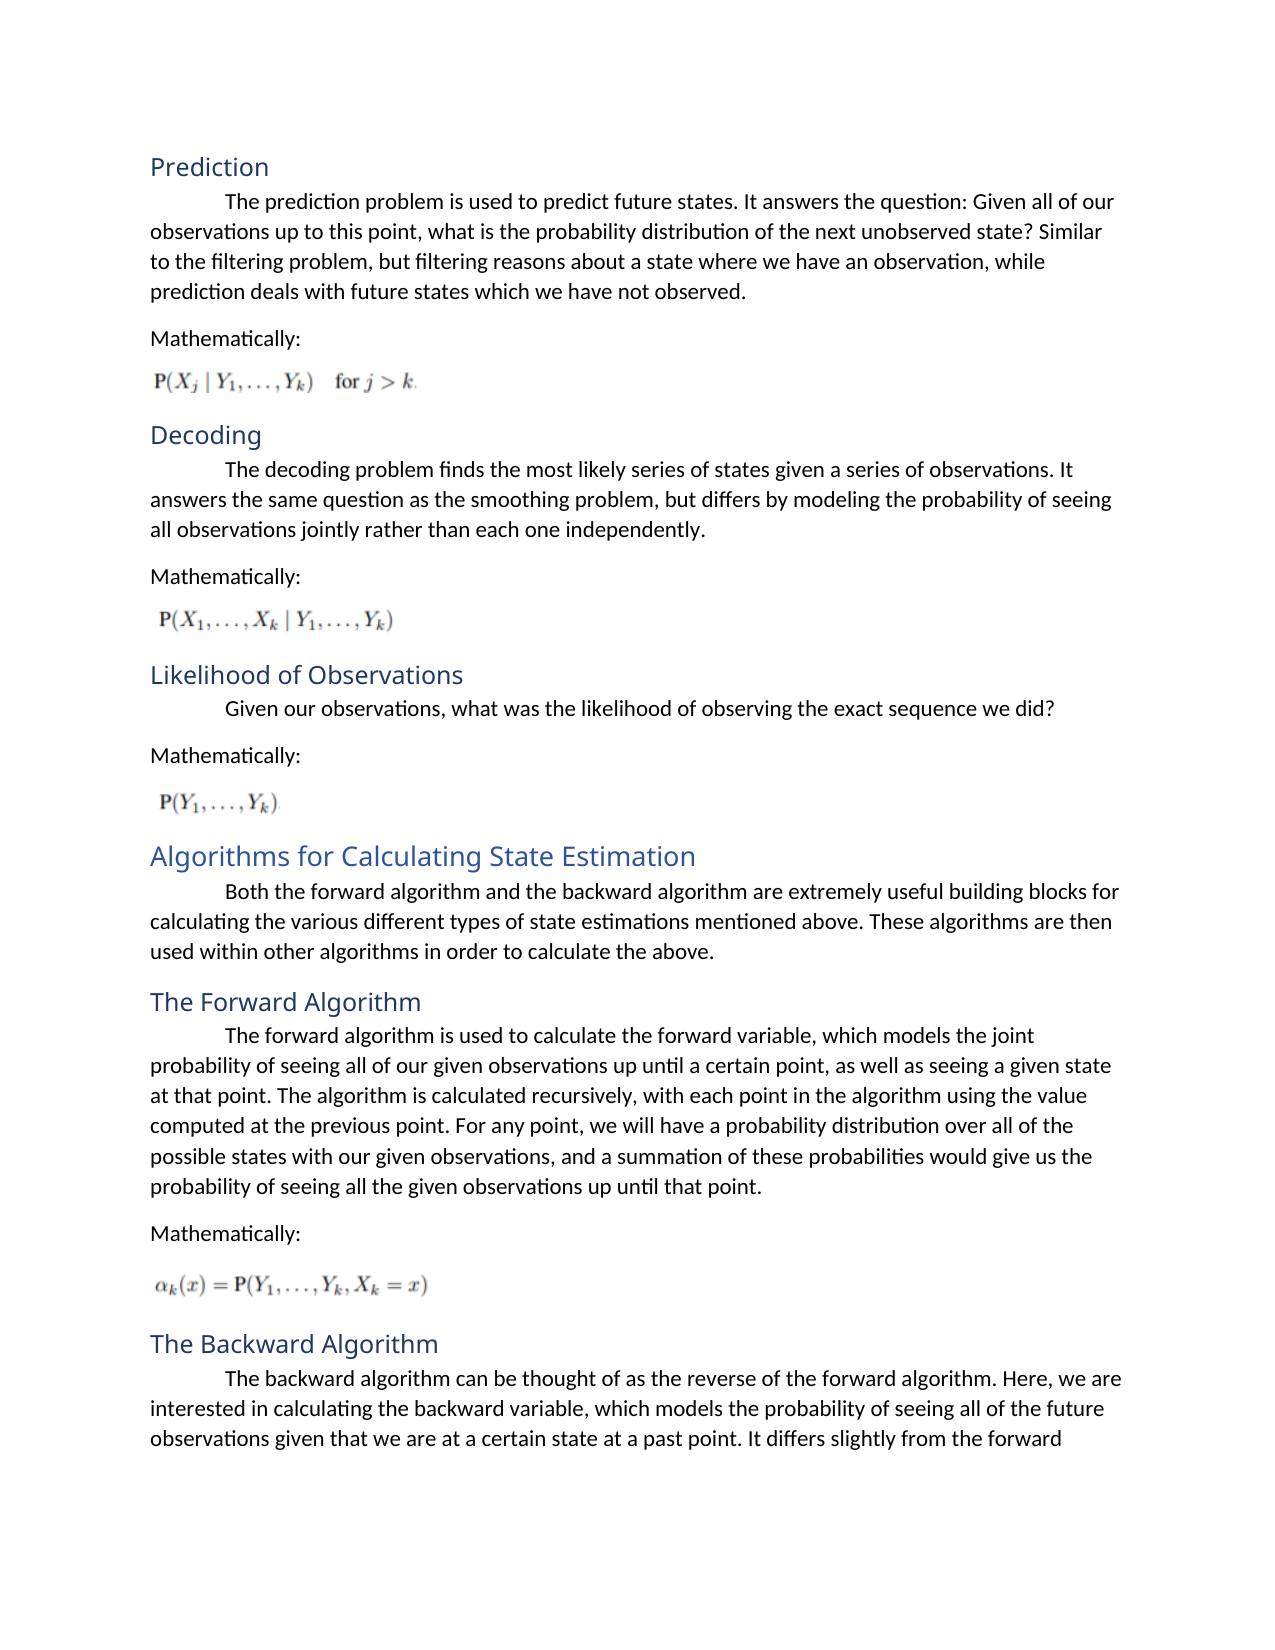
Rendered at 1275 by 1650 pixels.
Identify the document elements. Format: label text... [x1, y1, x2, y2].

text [150, 1364, 1125, 1452]
subtitle Likelihood of Observations [150, 658, 1125, 692]
text Mathematically: [150, 741, 1125, 769]
text The forward algorithm is used to calculate the forward variable, which models the joint probability of seeing all of our given observations up until a certain point, as well as seeing a given state at that point. The algorithm is calculated recursively, with each point in the algorithm using the value computed at the previous point. For any point, we will have a probability distribution over all of the possible states with our given observations, and a summation of these probabilities would give us the probability of seeing all the given observations up until that point. [150, 1021, 1125, 1200]
subtitle Decoding [150, 418, 1125, 452]
picture [150, 788, 280, 819]
subtitle Prediction [150, 150, 1125, 184]
text Mathematically: [150, 562, 1125, 590]
text Both the forward algorithm and the backward algorithm are extremely useful building blocks for calculating the various different types of state estimations mentioned above. These algorithms are then used within other algorithms in order to calculate the above. [150, 877, 1125, 965]
text The decoding problem finds the most likely series of states given a series of observations. It answers the same question as the smoothing problem, but differs by modeling the probability of seeing all observations jointly rather than each one independently. [150, 455, 1125, 543]
subtitle Algorithms for Calculating State Estimation [150, 837, 1125, 874]
subtitle The Forward Algorithm [150, 984, 1125, 1018]
text Mathematically: [150, 1219, 1125, 1247]
text Mathematically: [150, 324, 1125, 352]
picture [150, 608, 397, 639]
text Given our observations, what was the likelihood of observing the exact sequence we did? [150, 694, 1125, 723]
text The prediction problem is used to predict future states. It answers the question: Given all of our observations up to this point, what is the probability distribution of the next unobserved state? Similar to the filtering problem, but filtering reasons about a state where we have an observation, while prediction deals with future states which we have not observed. [150, 187, 1125, 305]
picture [150, 371, 417, 393]
subtitle The Backward Algorithm [150, 1327, 1125, 1361]
picture [150, 1265, 434, 1309]
